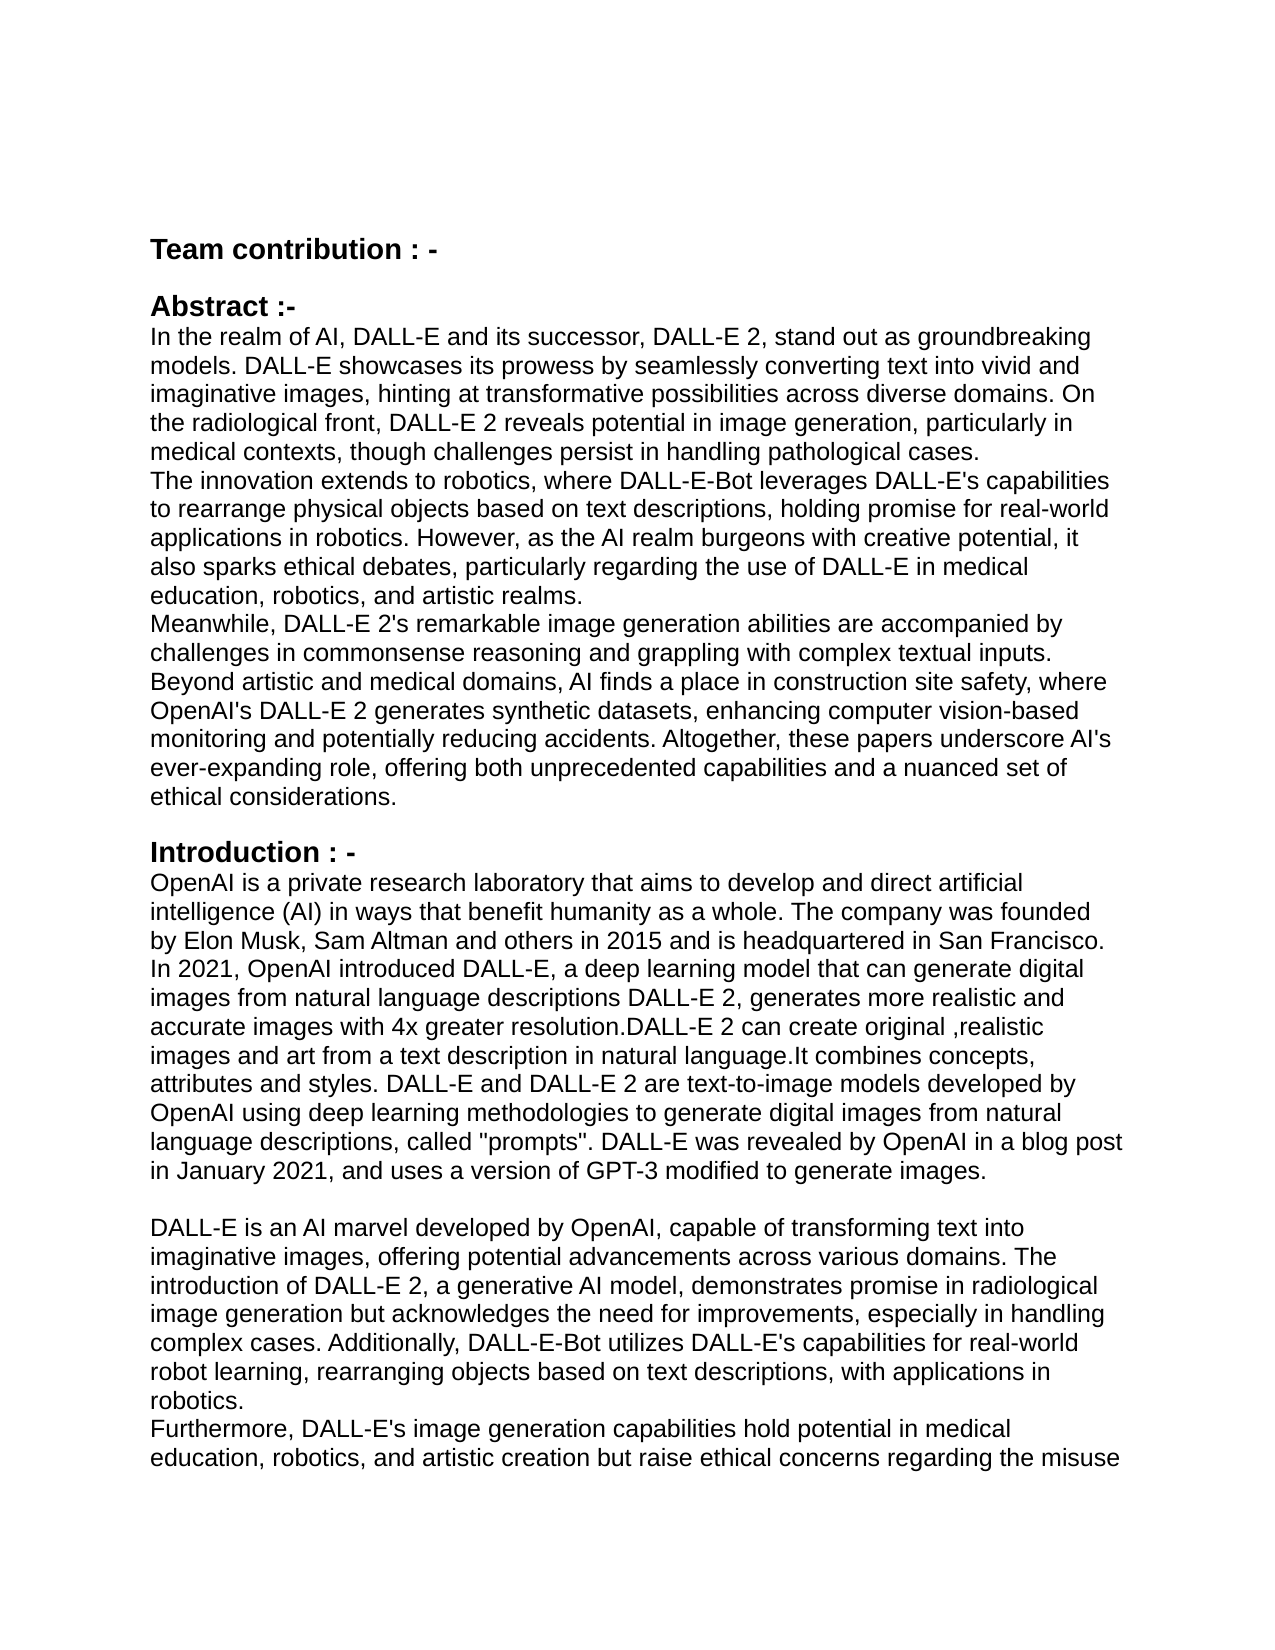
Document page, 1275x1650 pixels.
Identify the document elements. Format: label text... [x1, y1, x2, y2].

text Team contribution : - [150, 236, 1125, 265]
text The innovation extends to robotics, where DALL-E-Bot leverages DALL-E's capabilities to rearrange physical objects based on text descriptions, holding promise for real-world applications in robotics. However, as the AI realm burgeons with creative potential, it also sparks ethical debates, particularly regarding the use of DALL-E in medical education, robotics, and artistic realms. [150, 466, 1125, 610]
text DALL-E is an AI marvel developed by OpenAI, capable of transforming text into imaginative images, offering potential advancements across various domains. The introduction of DALL-E 2, a generative AI model, demonstrates promise in radiological image generation but acknowledges the need for improvements, especially in handling complex cases. Additionally, DALL-E-Bot utilizes DALL-E's capabilities for real-world robot learning, rearranging objects based on text descriptions, with applications in robotics. [150, 1214, 1125, 1415]
text In the realm of AI, DALL-E and its successor, DALL-E 2, stand out as groundbreaking models. DALL-E showcases its prowess by seamlessly converting text into vivid and imaginative images, hinting at transformative possibilities across diverse domains. On the radiological front, DALL-E 2 reveals potential in image generation, particularly in medical contexts, though challenges persist in handling pathological cases. [150, 322, 1125, 466]
text Meanwhile, DALL-E 2's remarkable image generation abilities are accompanied by challenges in commonsense reasoning and grappling with complex textual inputs. Beyond artistic and medical domains, AI finds a place in construction site safety, where OpenAI's DALL-E 2 generates synthetic datasets, enhancing computer vision-based monitoring and potentially reducing accidents. Altogether, these papers underscore AI's ever-expanding role, offering both unprecedented capabilities and a nuanced set of ethical considerations. [150, 610, 1125, 811]
text Introduction : - [150, 840, 1125, 869]
text Abstract :- [150, 294, 1125, 322]
